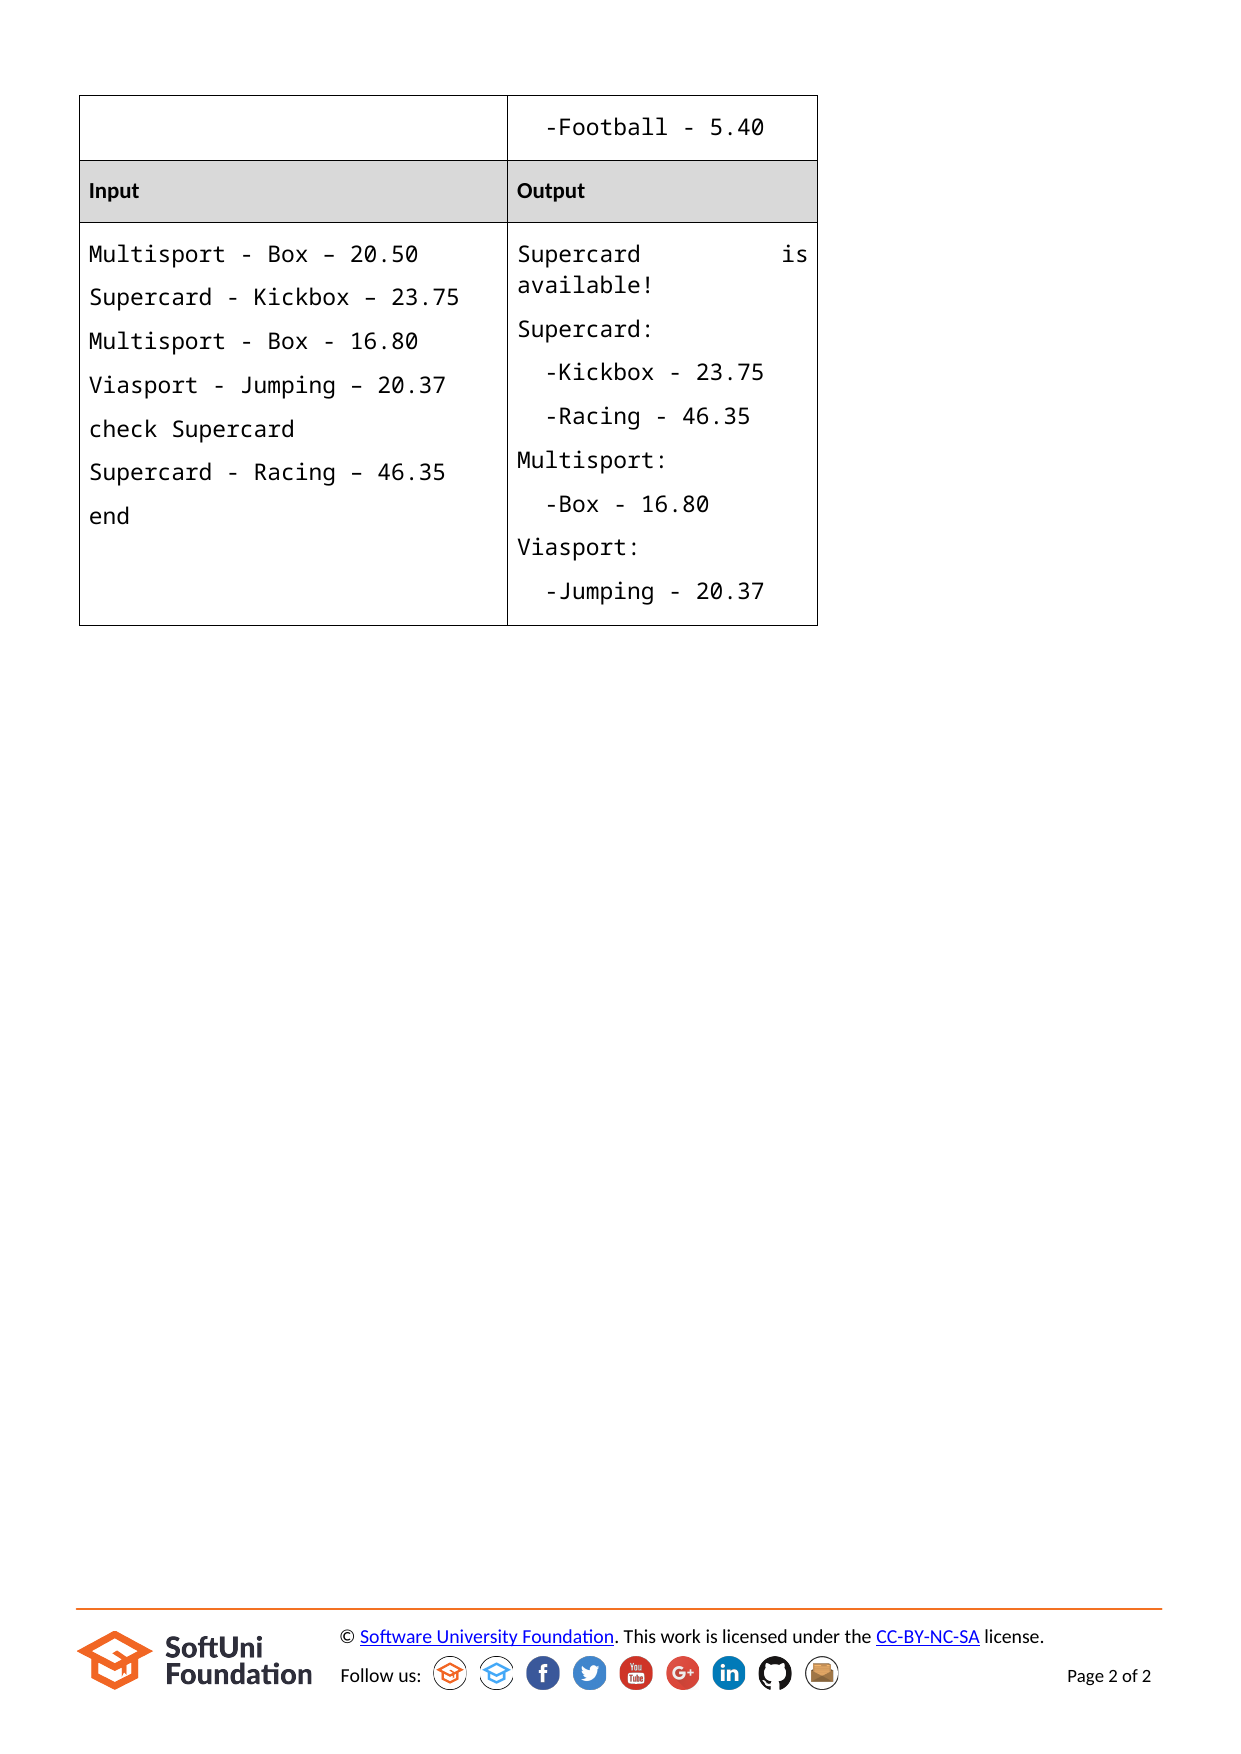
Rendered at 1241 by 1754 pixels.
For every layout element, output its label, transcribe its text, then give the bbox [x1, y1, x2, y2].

picture [727, 1670, 738, 1680]
picture [712, 1656, 722, 1666]
picture [805, 1656, 839, 1690]
picture [712, 1680, 722, 1690]
picture [480, 1656, 513, 1690]
table_cell Supercard is available! Supercard: -Kickbox - 23.75 -Racing - 46.35 Multisport: -Box - 16.80 Viasport: -Jumping - 20.37 [508, 223, 817, 625]
picture [76, 1631, 312, 1690]
picture [736, 1656, 746, 1666]
table_cell Output [508, 161, 817, 222]
picture [758, 1656, 792, 1690]
picture [433, 1656, 467, 1690]
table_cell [508, 96, 817, 160]
picture [619, 1656, 653, 1690]
picture [526, 1656, 560, 1690]
picture [666, 1656, 700, 1690]
table_cell Input [80, 161, 507, 222]
picture [736, 1680, 746, 1690]
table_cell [80, 96, 507, 160]
picture [573, 1656, 607, 1690]
table_cell Multisport - Box – 20.50 Supercard - Kickbox – 23.75 Multisport - Box - 16.80 Viasport - Jumping – 20.37 check Supercard Supercard - Racing – 46.35 end [80, 223, 507, 625]
